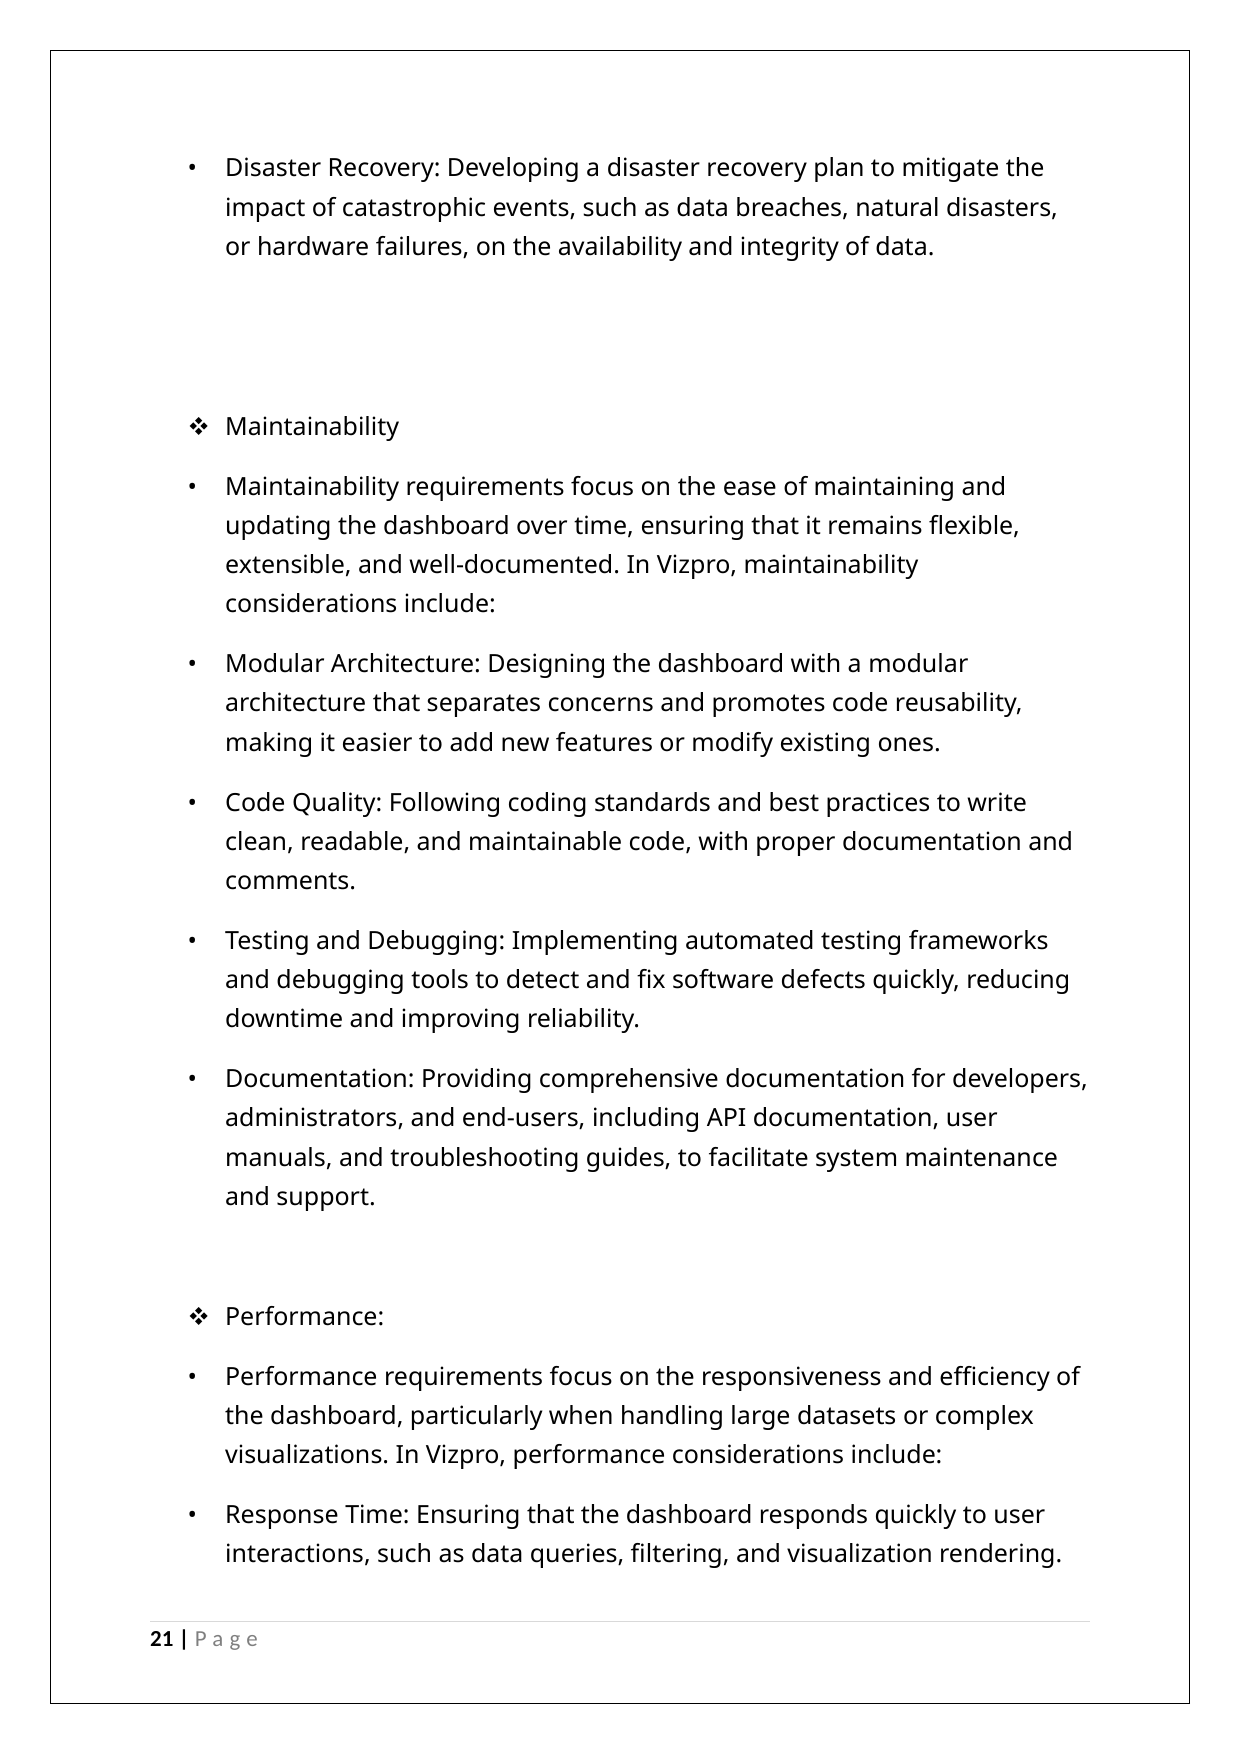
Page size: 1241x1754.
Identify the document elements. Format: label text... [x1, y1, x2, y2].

list Documentation: Providing comprehensive documentation for developers, administrators, and end-users, including API documentation, user manuals, and troubleshooting guides, to facilitate system maintenance and support. [187, 1061, 1090, 1212]
list Performance: [187, 1298, 1090, 1332]
list Performance requirements focus on the responsiveness and efficiency of the dashboard, particularly when handling large datasets or complex visualizations. In Vizpro, performance considerations include: [187, 1358, 1090, 1471]
list Modular Architecture: Designing the dashboard with a modular architecture that separates concerns and promotes code reusability, making it easier to add new features or modify existing ones. [187, 646, 1090, 758]
list Testing and Debugging: Implementing automated testing frameworks and debugging tools to detect and fix software defects quickly, reducing downtime and improving reliability. [187, 922, 1090, 1035]
list Disaster Recovery: Developing a disaster recovery plan to mitigate the impact of catastrophic events, such as data breaches, natural disasters, or hardware failures, on the availability and integrity of data. [187, 150, 1090, 262]
list Code Quality: Following coding standards and best practices to write clean, readable, and maintainable code, with proper documentation and comments. [187, 784, 1090, 897]
list Maintainability [187, 408, 1090, 442]
list Response Time: Ensuring that the dashboard responds quickly to user interactions, such as data queries, filtering, and visualization rendering. [187, 1497, 1090, 1570]
list Maintainability requirements focus on the ease of maintaining and updating the dashboard over time, ensuring that it remains flexible, extensible, and well-documented. In Vizpro, maintainability considerations include: [187, 468, 1090, 620]
